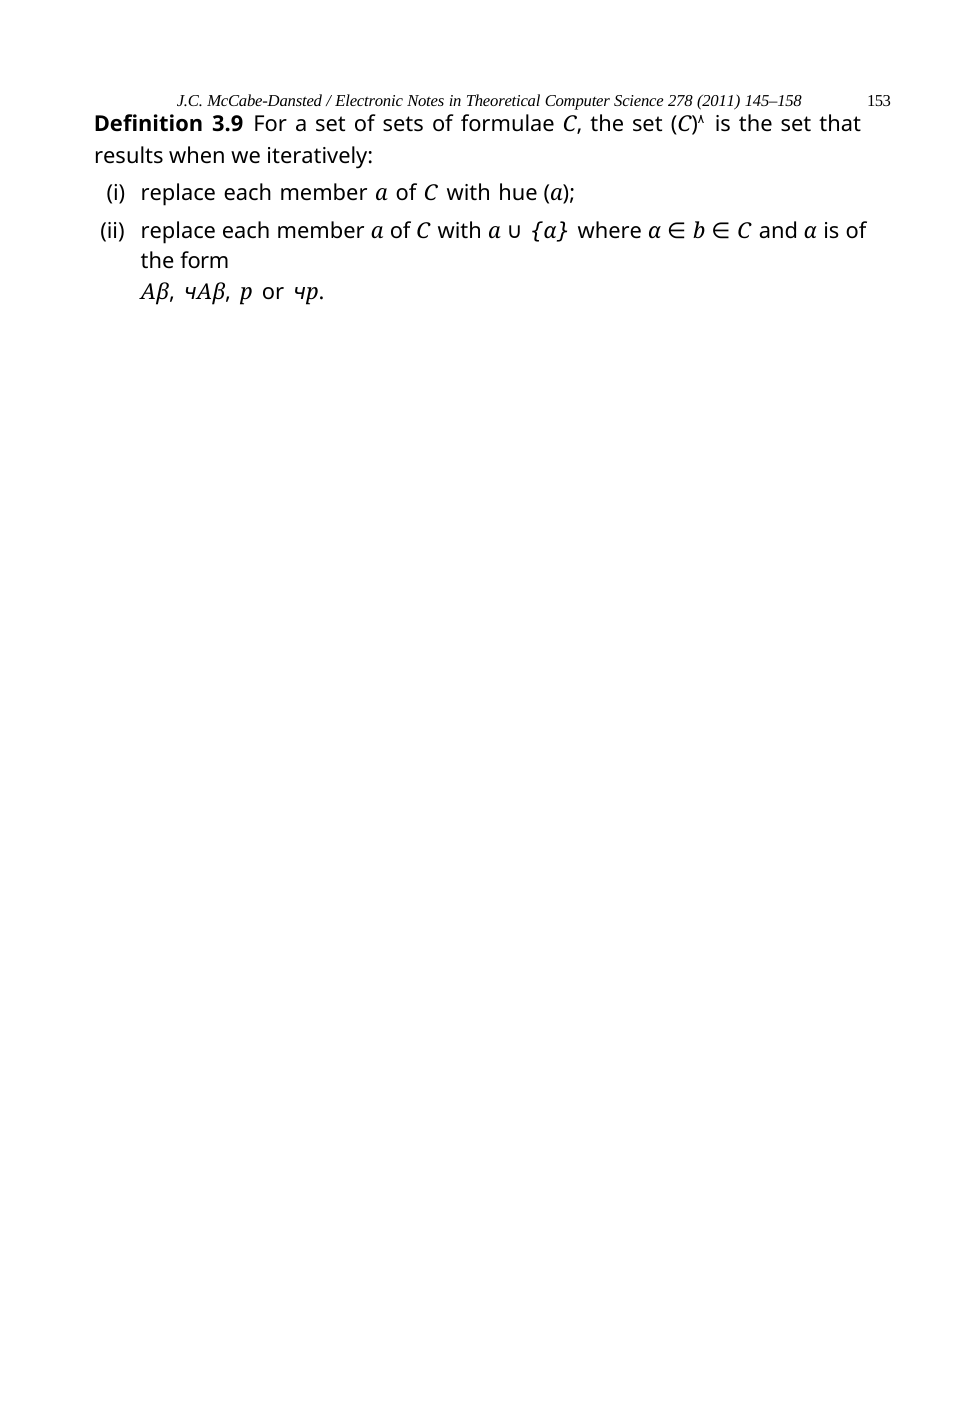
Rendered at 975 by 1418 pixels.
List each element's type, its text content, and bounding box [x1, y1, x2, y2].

text Definition 3.9 For a set of sets of formulae C, the set (C)٨ is the set that results when we iteratively: [94, 108, 904, 169]
list replace each member a of C with hue (a); [106, 177, 904, 207]
text Aβ, чAβ, p or чp. [140, 276, 904, 306]
list replace each member a of C with a ∪ {α} where α ∈ b ∈ C and α is of the form [100, 215, 904, 274]
